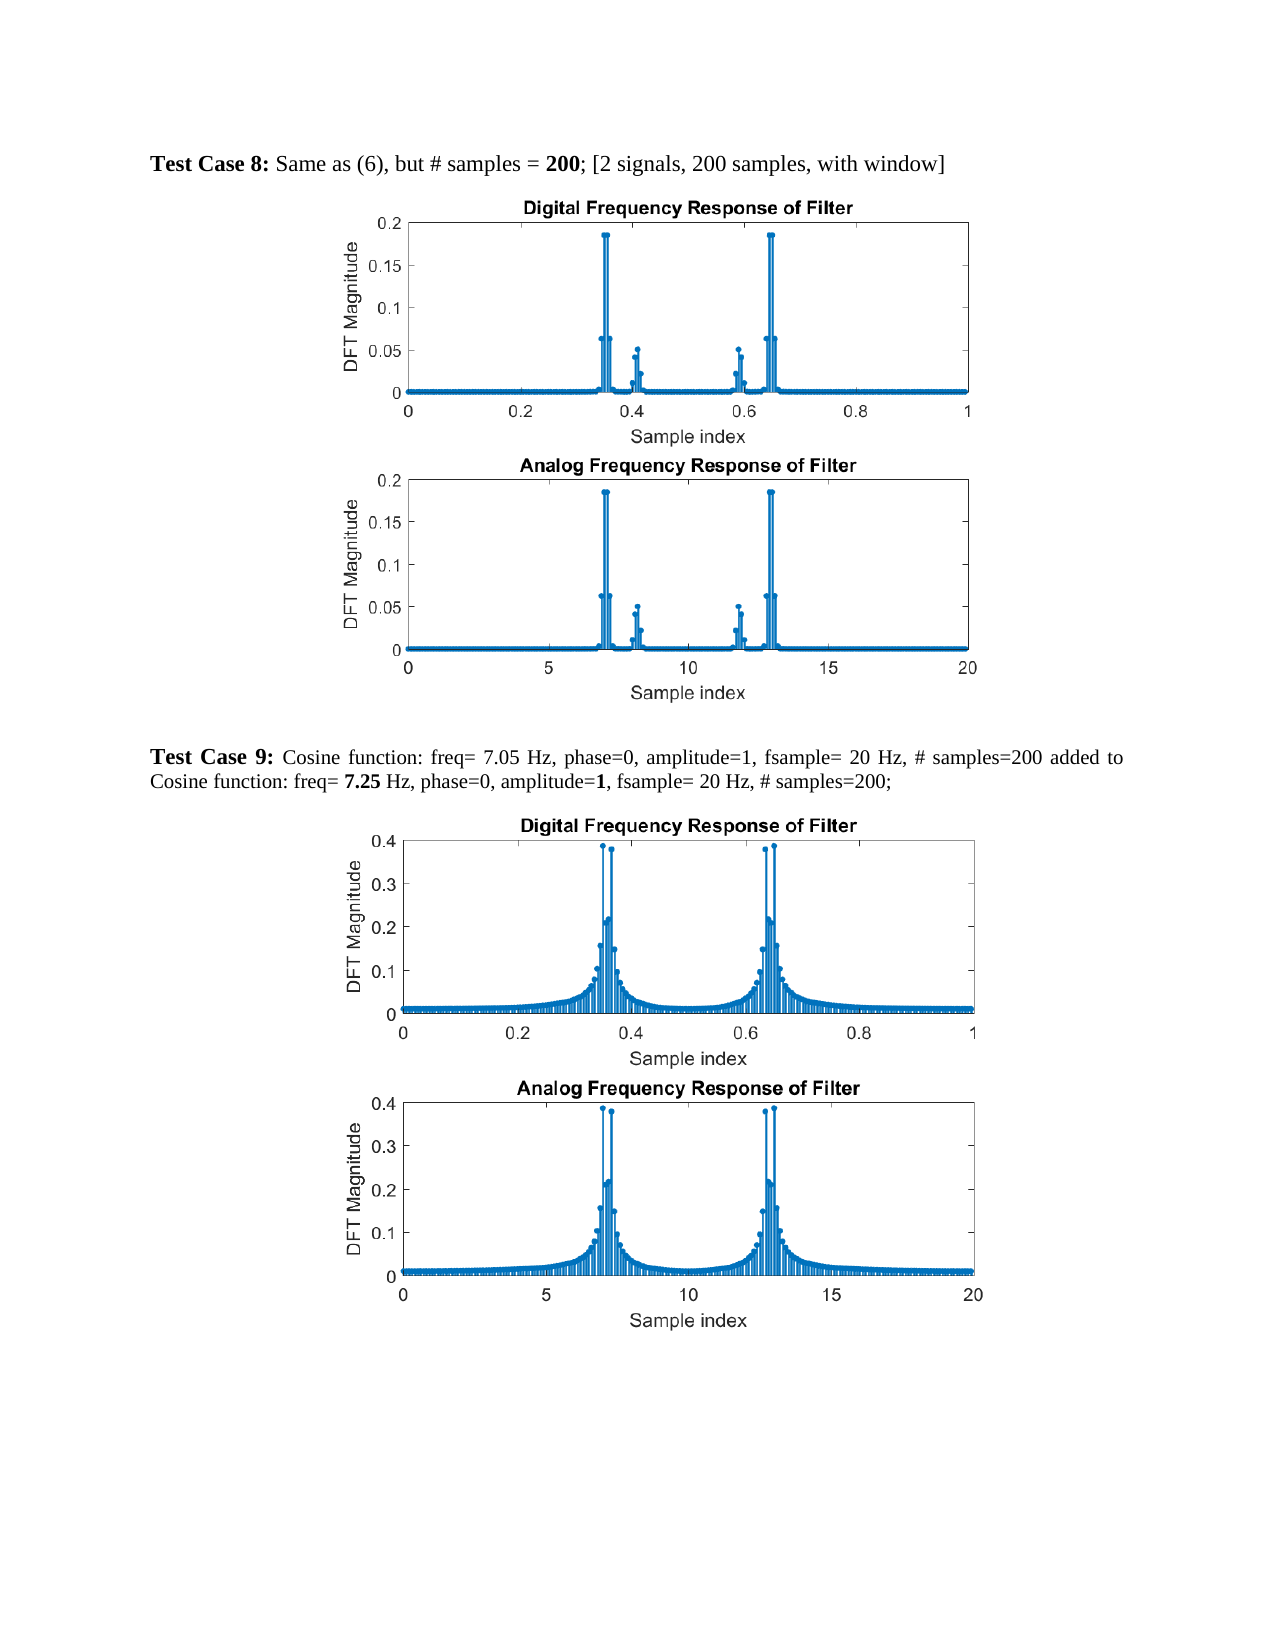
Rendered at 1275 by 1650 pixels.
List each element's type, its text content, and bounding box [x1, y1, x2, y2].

text Test Case 8: Same as (6), but # samples = 200; [2 signals, 200 samples, with window] [150, 150, 1125, 176]
picture [307, 793, 1043, 1345]
picture [314, 176, 1036, 717]
text Test Case 9: Cosine function: freq= 7.05 Hz, phase=0, amplitude=1, fsample= 20 Hz, # samples=200 added to Cosine function: freq= 7.25 Hz, phase=0, amplitude=1, fsample= 20 Hz, # samples=200; [150, 743, 1125, 793]
